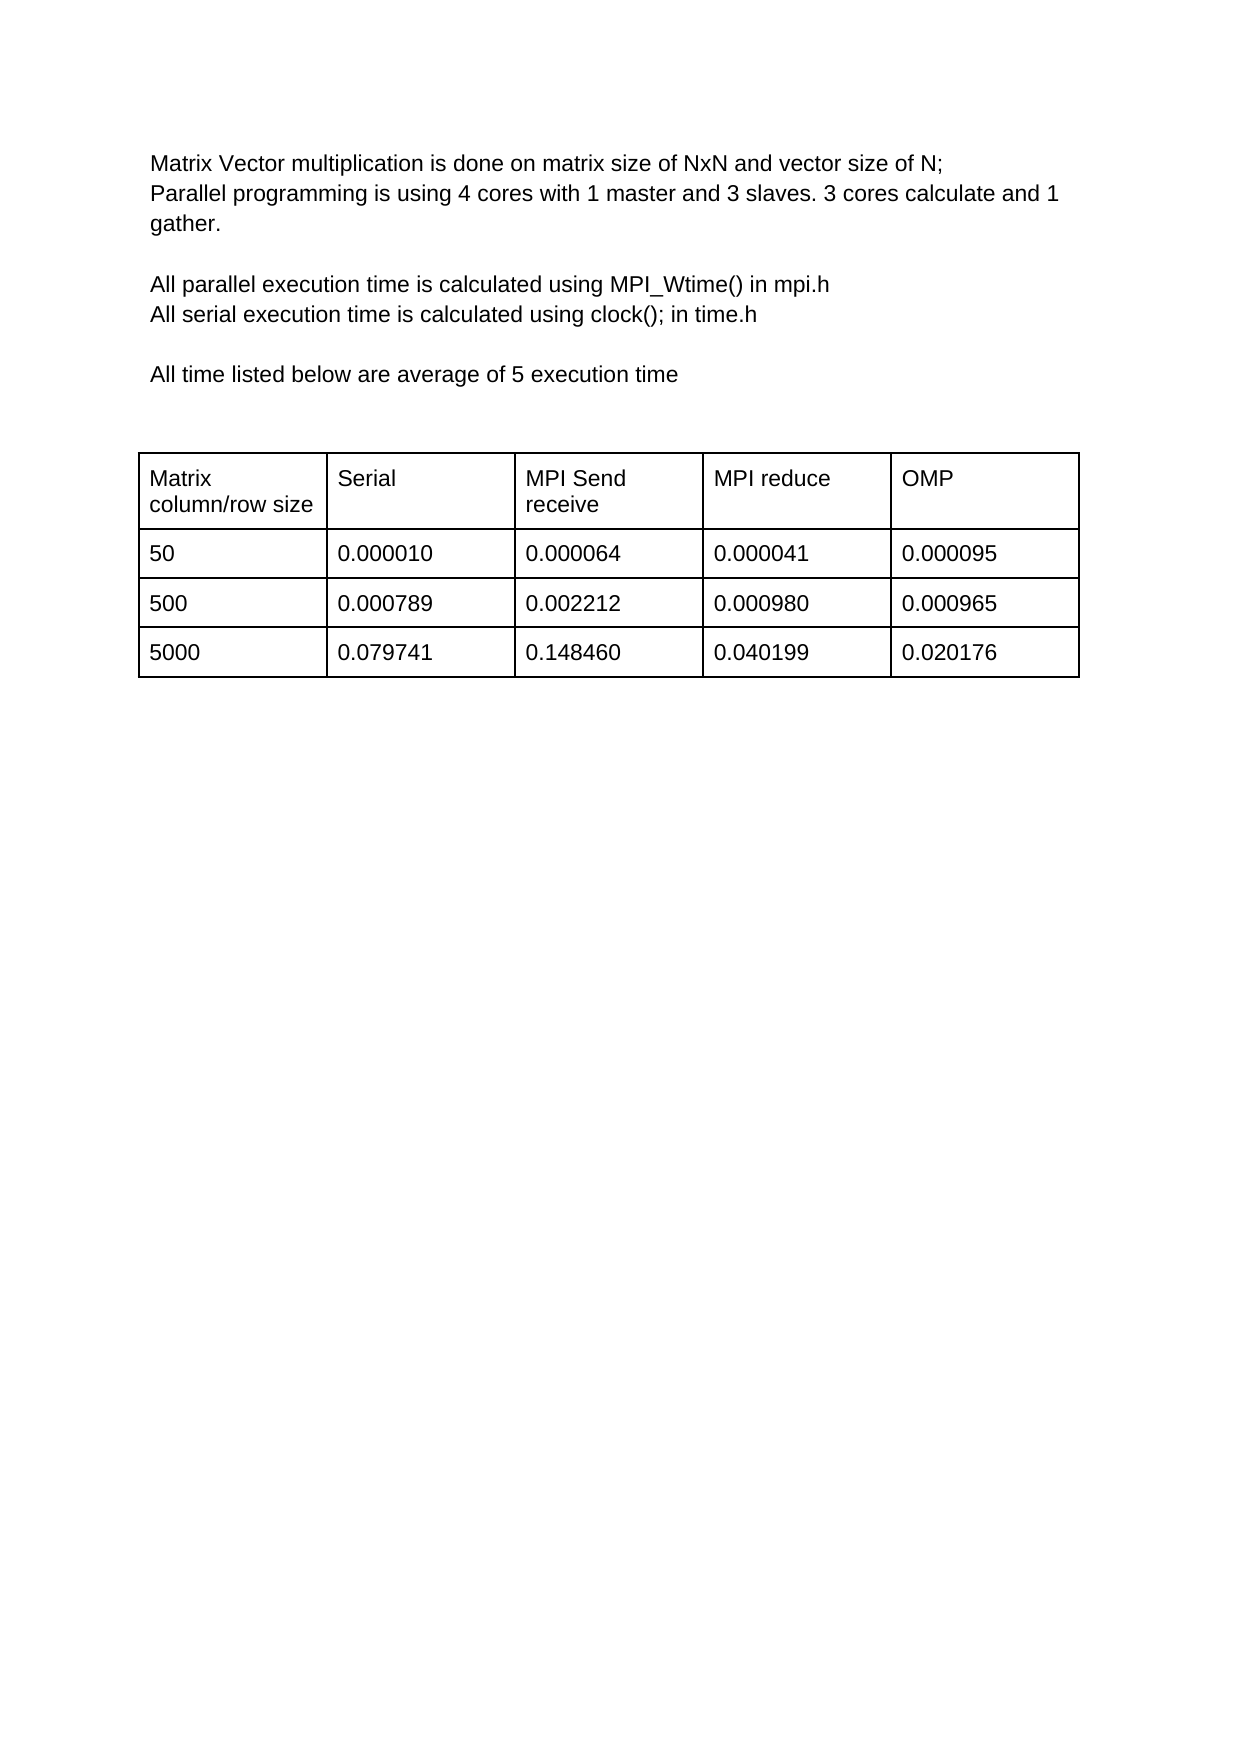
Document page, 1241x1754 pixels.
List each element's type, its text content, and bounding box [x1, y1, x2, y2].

table_header OMP [892, 454, 1078, 528]
table_cell 0.079741 [328, 628, 514, 676]
table_cell 0.000041 [704, 530, 890, 577]
table_cell 0.000965 [892, 579, 1078, 626]
text Parallel programming is using 4 cores with 1 master and 3 slaves. 3 cores calculate and 1 gather. [150, 180, 1090, 237]
table_cell 0.040199 [704, 628, 890, 676]
text Matrix Vector multiplication is done on matrix size of NxN and vector size of N; [150, 150, 1090, 176]
table_cell 0.000980 [704, 579, 890, 626]
table_cell 0.148460 [516, 628, 702, 676]
table_cell 0.002212 [516, 579, 702, 626]
table_cell 0.000789 [328, 579, 514, 626]
table_header Serial [328, 454, 514, 528]
text All parallel execution time is calculated using MPI_Wtime() in mpi.h [150, 271, 1090, 297]
table_cell 500 [140, 579, 326, 626]
text All time listed below are average of 5 execution time [150, 361, 1090, 388]
table_cell 5000 [140, 628, 326, 676]
table_cell 0.020176 [892, 628, 1078, 676]
table_cell 0.000064 [516, 530, 702, 577]
table_header Matrix column/row size [140, 454, 326, 528]
table_cell 0.000010 [328, 530, 514, 577]
table_cell 0.000095 [892, 530, 1078, 577]
text All serial execution time is calculated using clock(); in time.h [150, 301, 1090, 327]
table_header MPI reduce [704, 454, 890, 528]
table_cell 50 [140, 530, 326, 577]
table_header MPI Send receive [516, 454, 702, 528]
